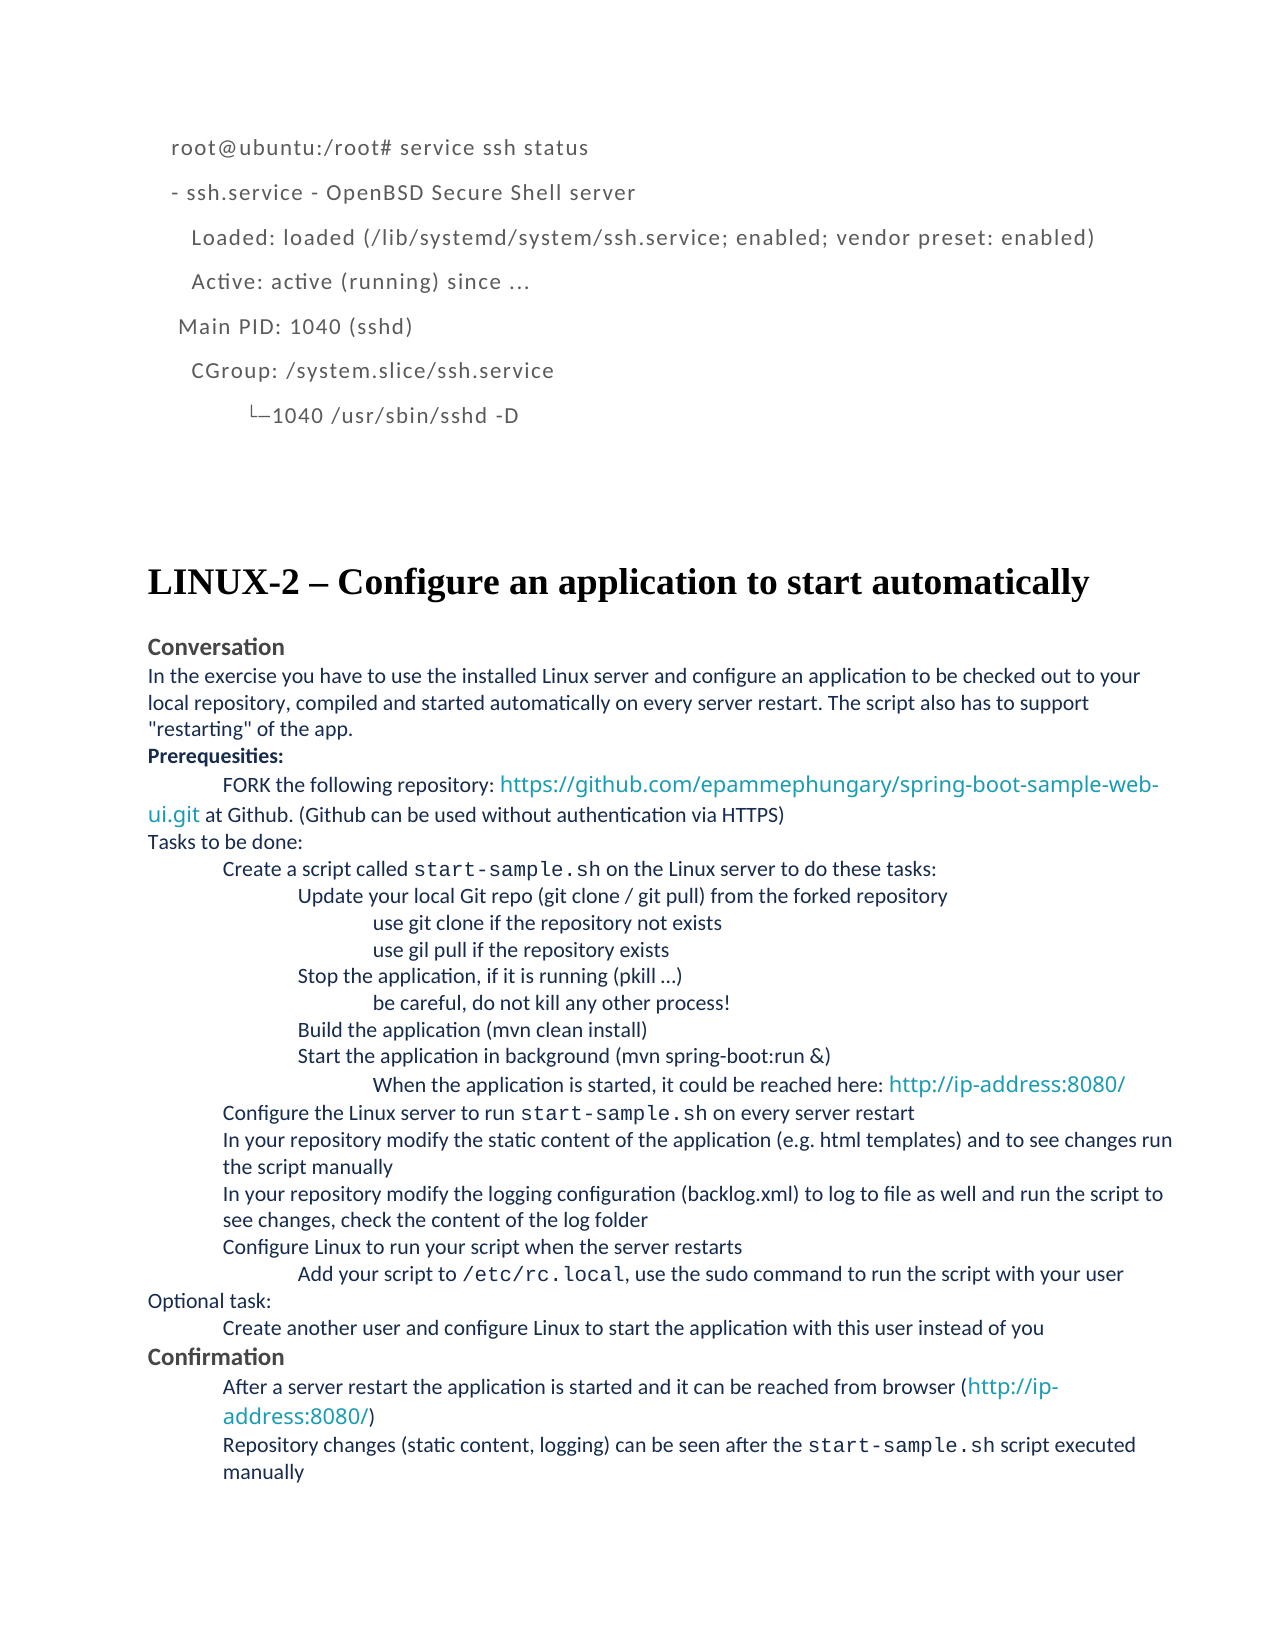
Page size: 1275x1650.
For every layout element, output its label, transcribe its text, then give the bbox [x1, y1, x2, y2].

subtitle LINUX-2 – Configure an application to start automatically [148, 559, 1186, 602]
text be careful, do not kill any other process! [298, 989, 1186, 1016]
text Configure Linux to run your script when the server restarts [223, 1233, 1186, 1260]
text Update your local Git repo (git clone / git pull) from the forked repository [223, 882, 1186, 909]
text Start the application in background (mvn spring-boot:run &) [298, 1042, 1186, 1069]
text Repository changes (static content, logging) can be seen after the start-sample.sh script executed manually [223, 1431, 1186, 1485]
text use gil pull if the repository exists [373, 936, 1186, 962]
text use git clone if the repository not exists [373, 909, 1186, 936]
text Build the application (mvn clean install) [298, 1016, 1186, 1042]
text In your repository modify the static content of the application (e.g. html templates) and to see changes run the script manually [223, 1126, 1186, 1180]
text Add your script to /etc/rc.local, use the sudo command to run the script with your user [223, 1260, 1186, 1287]
text Optional task: [148, 1287, 1186, 1314]
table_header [148, 89, 1275, 446]
text Stop the application, if it is running (pkill …) [223, 962, 1186, 989]
text Create another user and configure Linux to start the application with this user instead of you [148, 1314, 1186, 1341]
text Confirmation [148, 1341, 1186, 1371]
text In your repository modify the logging configuration (backlog.xml) to log to file as well and run the script to see changes, check the content of the log folder [223, 1180, 1186, 1233]
text When the application is started, it could be reached here: http://ip-address:8080/ [298, 1069, 1186, 1099]
text FORK the following repository: https://github.com/epammephungary/spring-boot-sample-web-ui.git at Github. (Github can be used without authentication via HTTPS) [148, 769, 1186, 828]
text Configure the Linux server to run start-sample.sh on every server restart [223, 1099, 1186, 1126]
text Tasks to be done: [148, 828, 1186, 855]
text After a server restart the application is started and it can be reached from browser (http://ip-address:8080/) [223, 1371, 1186, 1431]
text Create a script called start-sample.sh on the Linux server to do these tasks: [223, 855, 1186, 882]
text Conversation [148, 632, 1186, 662]
text Prerequesities: [148, 742, 1186, 769]
text In the exercise you have to use the installed Linux server and configure an application to be checked out to your local repository, compiled and started automatically on every server restart. The script also has to support "restarting" of the app. [148, 662, 1186, 742]
